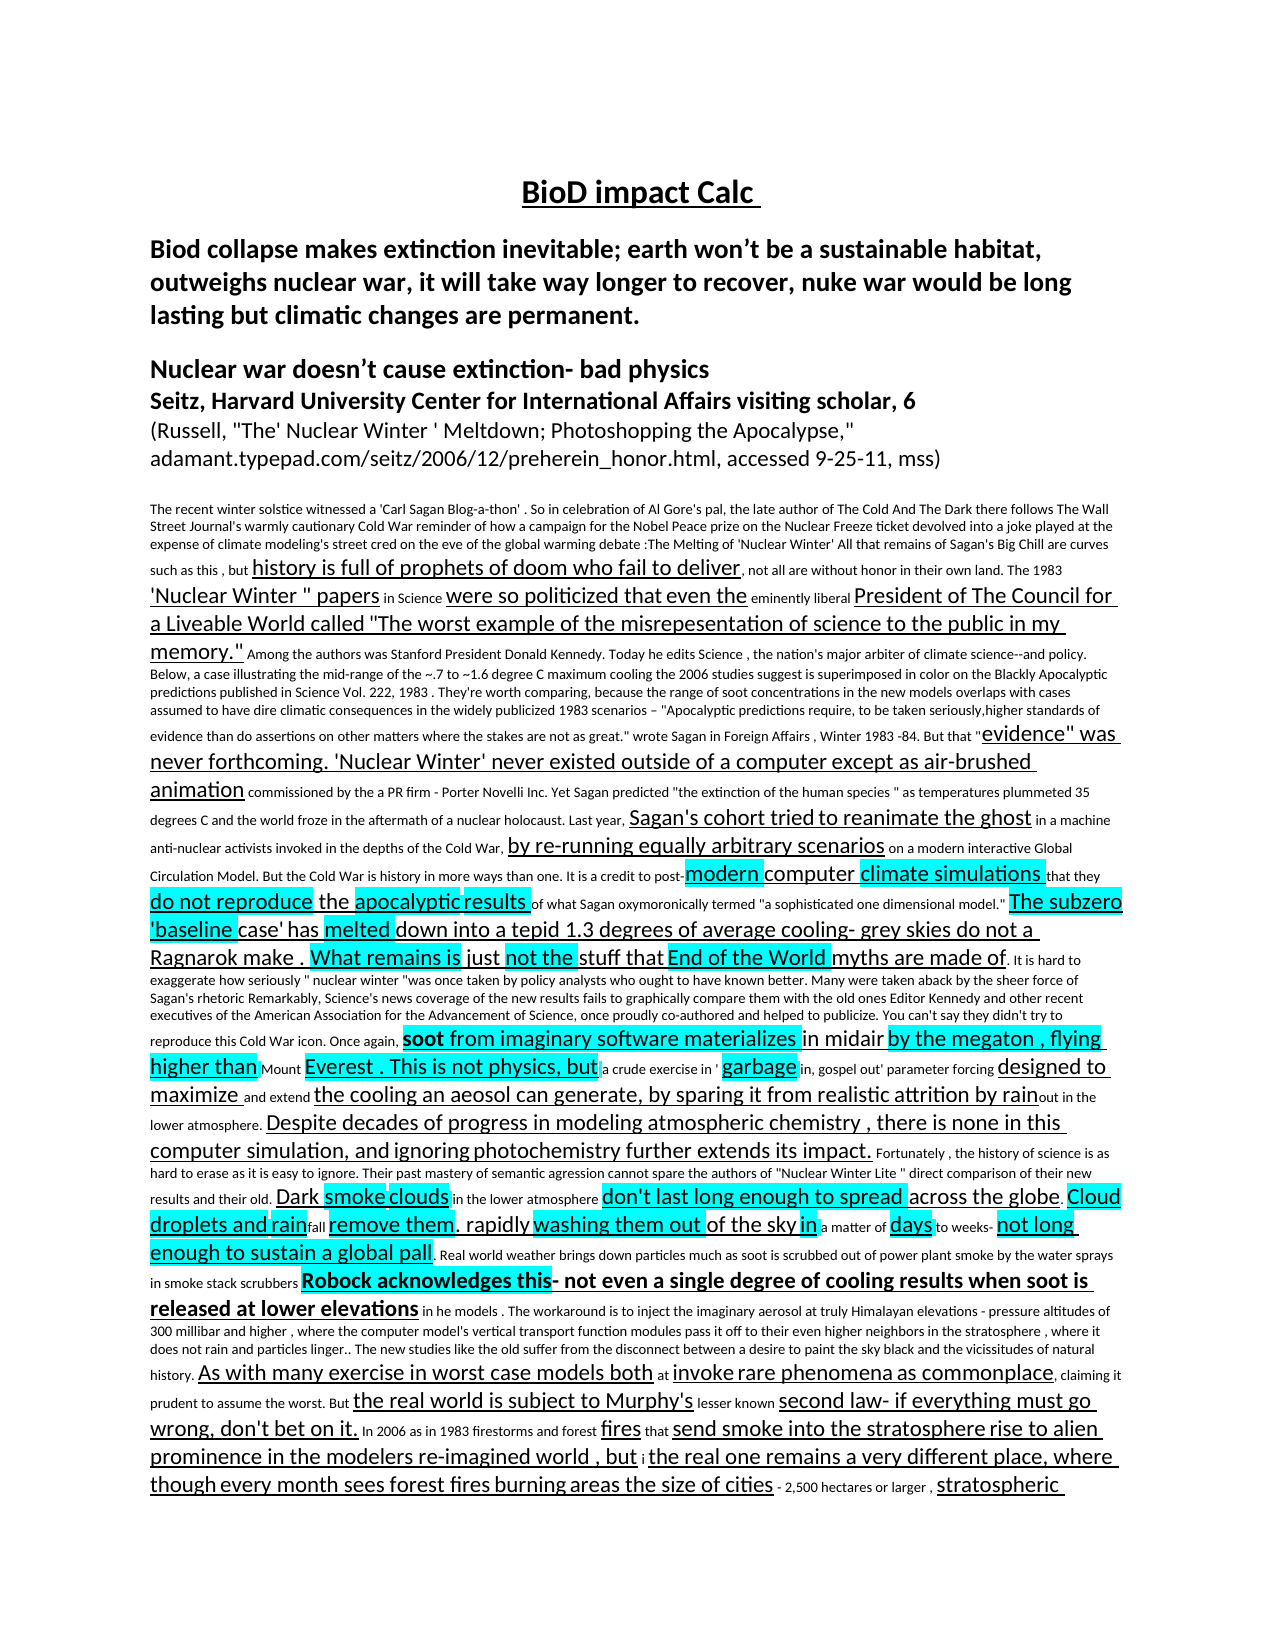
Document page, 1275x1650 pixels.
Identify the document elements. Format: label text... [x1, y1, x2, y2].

subtitle Nuclear war doesn’t cause extinction- bad physics [150, 352, 1125, 385]
text Seitz, Harvard University Center for International Affairs visiting scholar, 6 [150, 385, 1125, 416]
text (Russell, "The' Nuclear Winter ' Meltdown; Photoshopping the Apocalypse," adamant.typepad.com/seitz/2006/12/preherein_honor.html, accessed 9-25-11, mss) [150, 416, 1125, 472]
subtitle BioD impact Calc [150, 171, 1125, 212]
subtitle Biod collapse makes extinction inevitable; earth won’t be a sustainable habitat, outweighs nuclear war, it will take way longer to recover, nuke war would be long lasting but climatic changes are permanent. [150, 232, 1125, 331]
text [150, 500, 1125, 1498]
